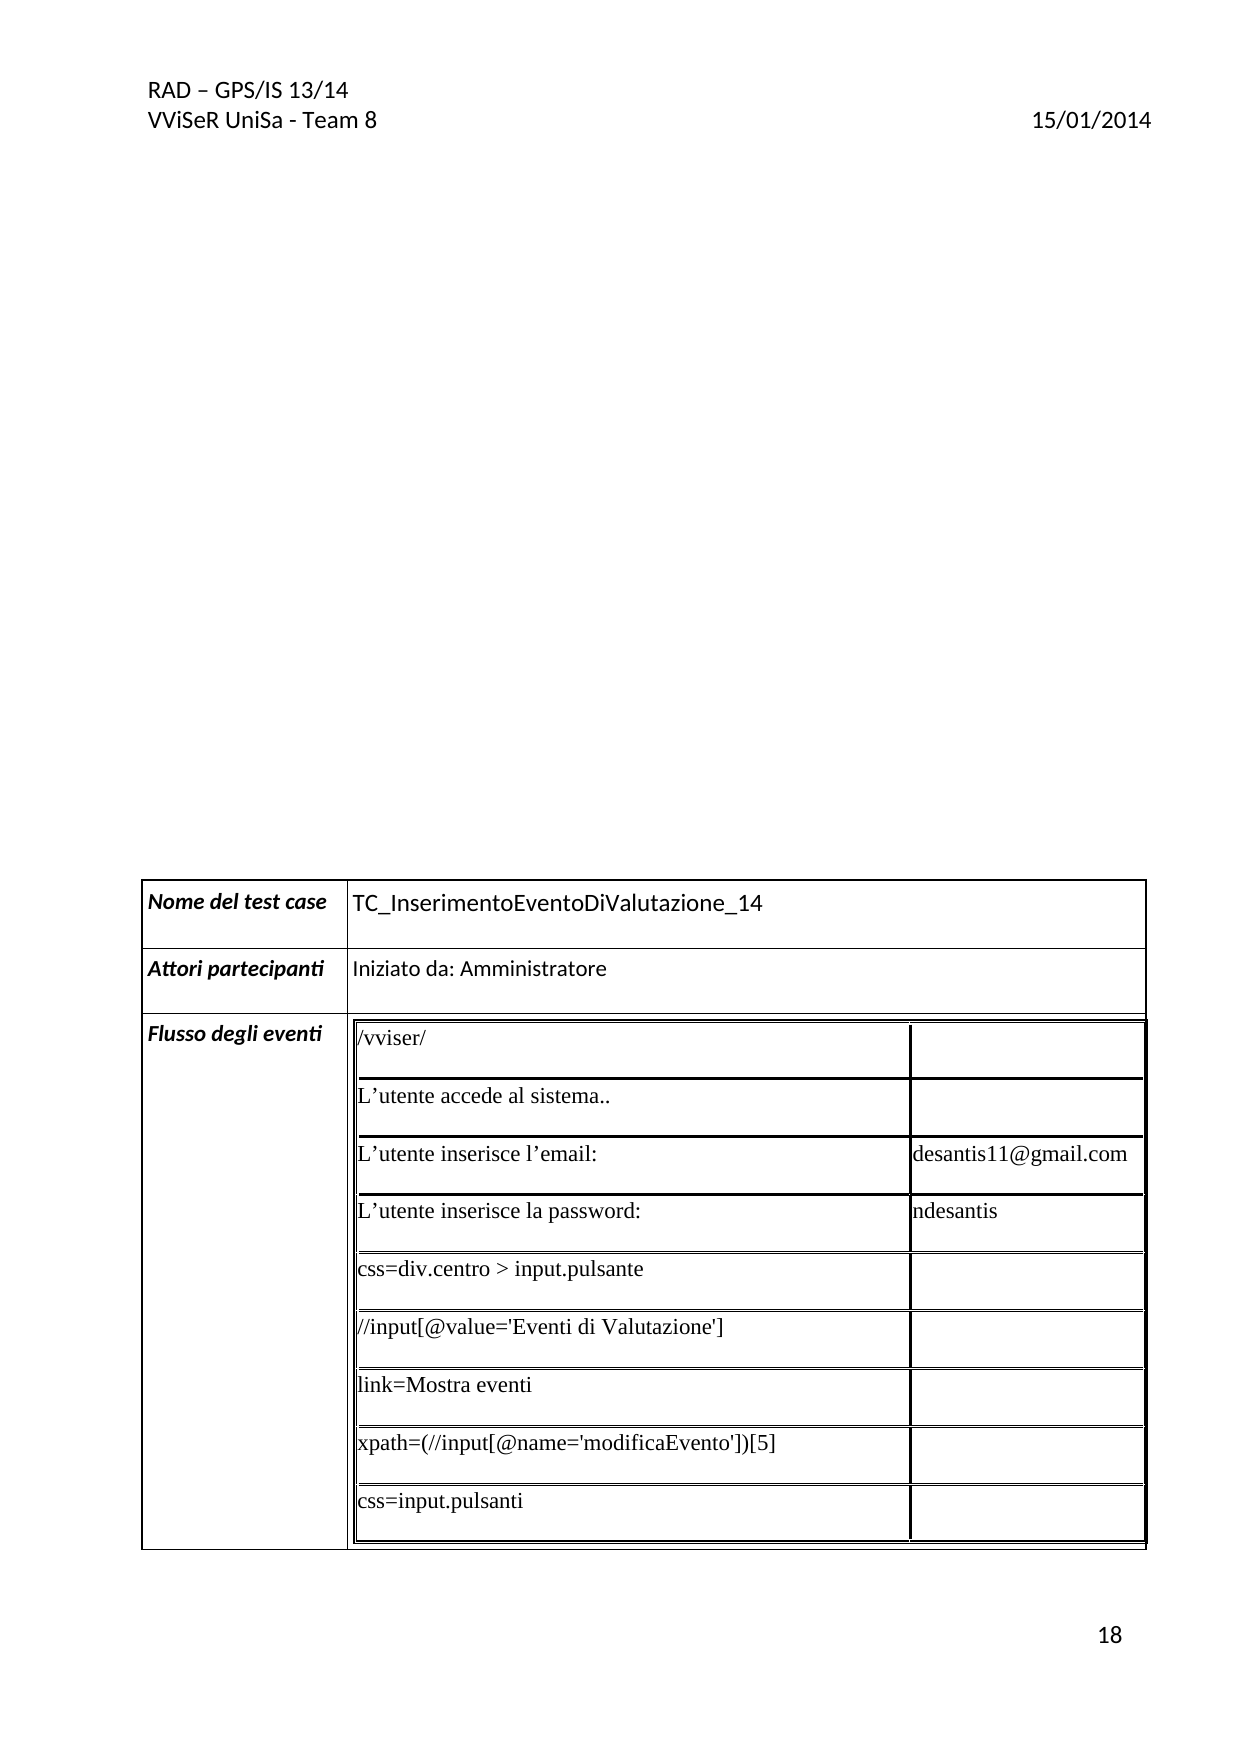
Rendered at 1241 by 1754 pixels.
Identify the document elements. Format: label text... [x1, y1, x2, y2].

table_cell Iniziato da: Amministratore [348, 949, 1145, 1013]
table_cell Flusso degli eventi [143, 1014, 347, 1549]
table_cell [348, 1014, 1145, 1549]
table_header TC_InserimentoEventoDiValutazione_14 [348, 881, 1145, 948]
table_header Nome del test case [143, 881, 347, 948]
table_cell Attori partecipanti [143, 949, 347, 1013]
